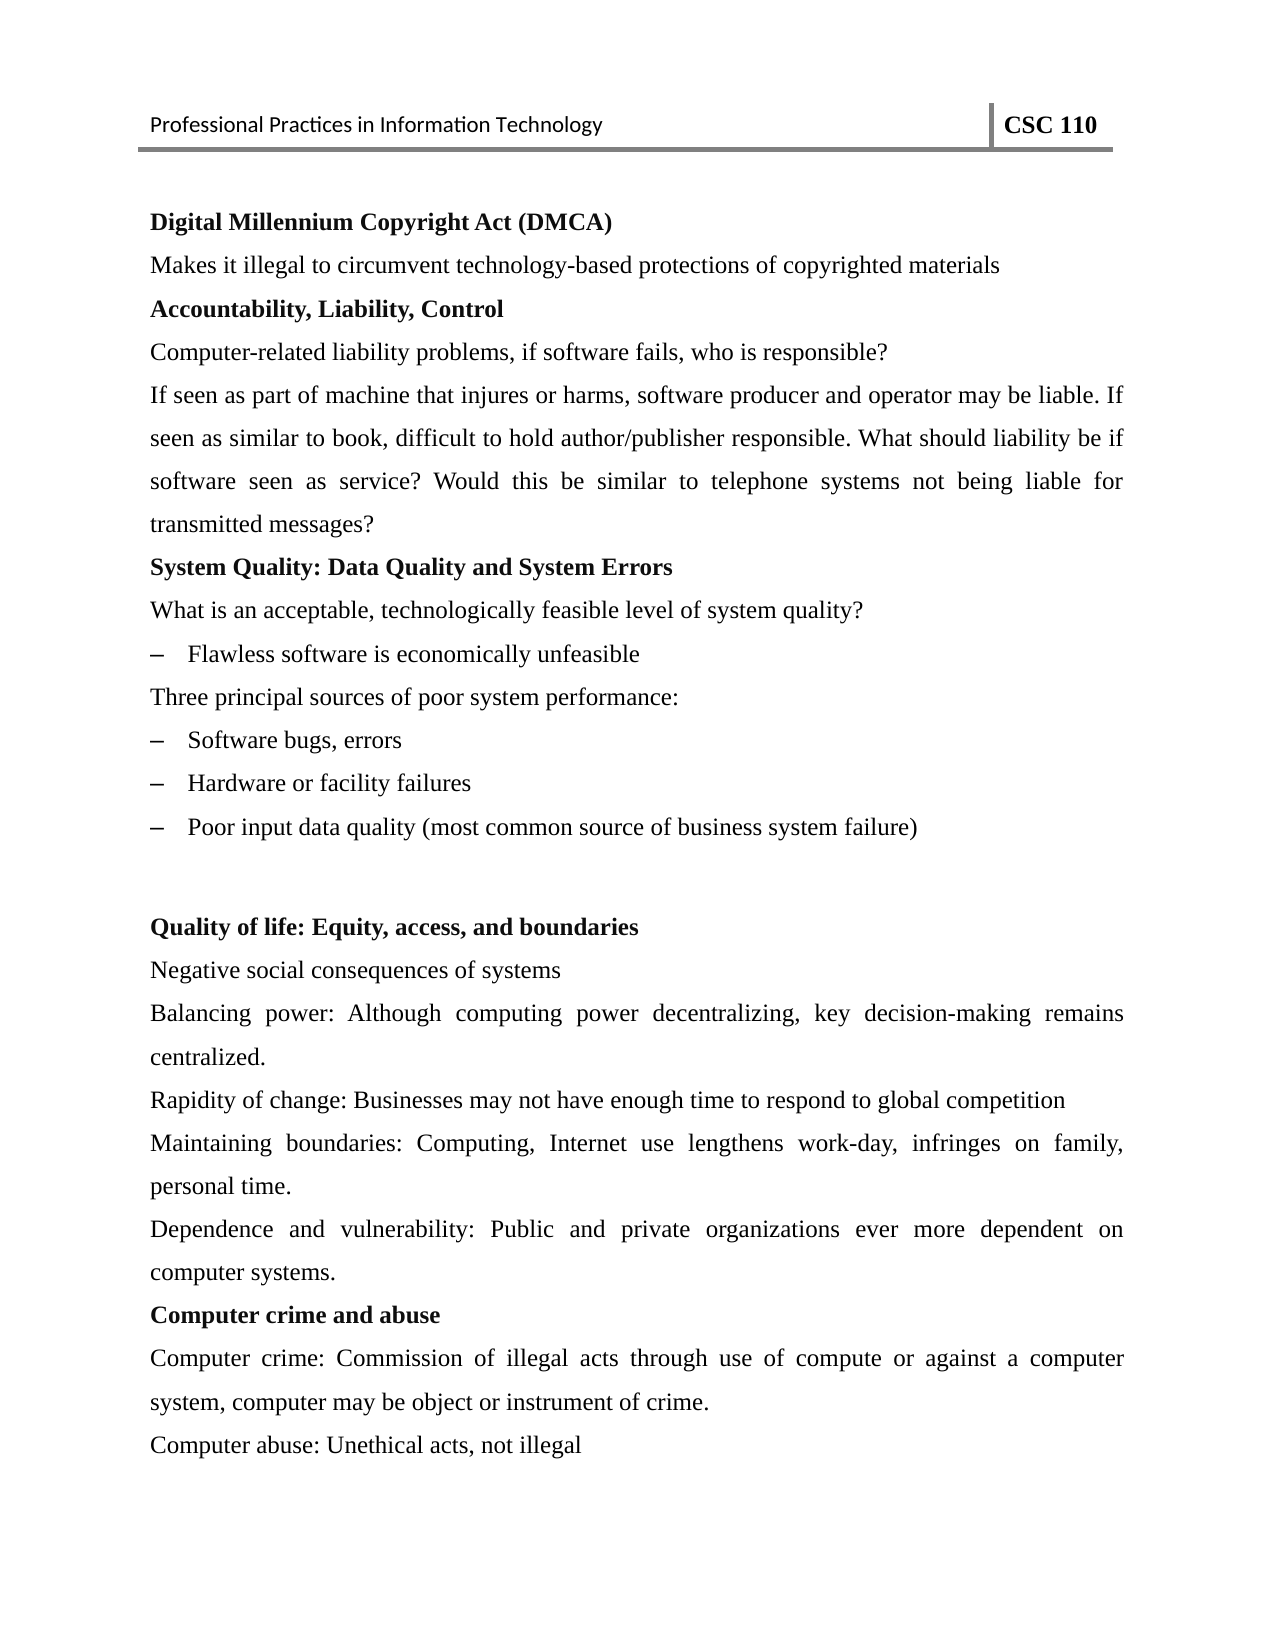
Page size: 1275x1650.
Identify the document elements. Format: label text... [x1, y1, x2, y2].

subtitle Dependence and vulnerability: Public and private organizations ever more dependent on computer systems. [150, 1214, 1125, 1286]
subtitle What is an acceptable, technologically feasible level of system quality? [150, 596, 1125, 624]
subtitle Makes it illegal to circumvent technology-based protections of copyrighted materials [150, 251, 1125, 279]
subtitle If seen as part of machine that injures or harms, software producer and operator may be liable. If seen as similar to book, difficult to hold author/publisher responsible. What should liability be if software seen as service? Would this be similar to telephone systems not being liable for transmitted messages? [150, 380, 1125, 538]
subtitle Computer crime: Commission of illegal acts through use of compute or against a computer system, computer may be object or instrument of crime. [150, 1343, 1125, 1415]
subtitle Hardware or facility failures [150, 768, 1125, 797]
subtitle Poor input data quality (most common source of business system failure) [150, 812, 1125, 840]
subtitle Digital Millennium Copyright Act (DMCA) [150, 207, 1125, 236]
subtitle System Quality: Data Quality and System Errors [150, 552, 1125, 581]
subtitle Flawless software is economically unfeasible [150, 639, 1125, 668]
subtitle Quality of life: Equity, access, and boundaries [150, 912, 1125, 941]
subtitle Three principal sources of poor system performance: [150, 682, 1125, 711]
subtitle Maintaining boundaries: Computing, Internet use lengthens work-day, infringes on family, personal time. [150, 1128, 1125, 1200]
subtitle Software bugs, errors [150, 725, 1125, 754]
subtitle Rapidity of change: Businesses may not have enough time to respond to global competition [150, 1085, 1125, 1113]
subtitle Balancing power: Although computing power decentralizing, key decision-making remains centralized. [150, 998, 1125, 1070]
subtitle Negative social consequences of systems [150, 955, 1125, 984]
subtitle Computer abuse: Unethical acts, not illegal [150, 1430, 1125, 1458]
subtitle Computer crime and abuse [150, 1300, 1125, 1329]
subtitle Computer-related liability problems, if software fails, who is responsible? [150, 337, 1125, 366]
subtitle Accountability, Liability, Control [150, 294, 1125, 322]
